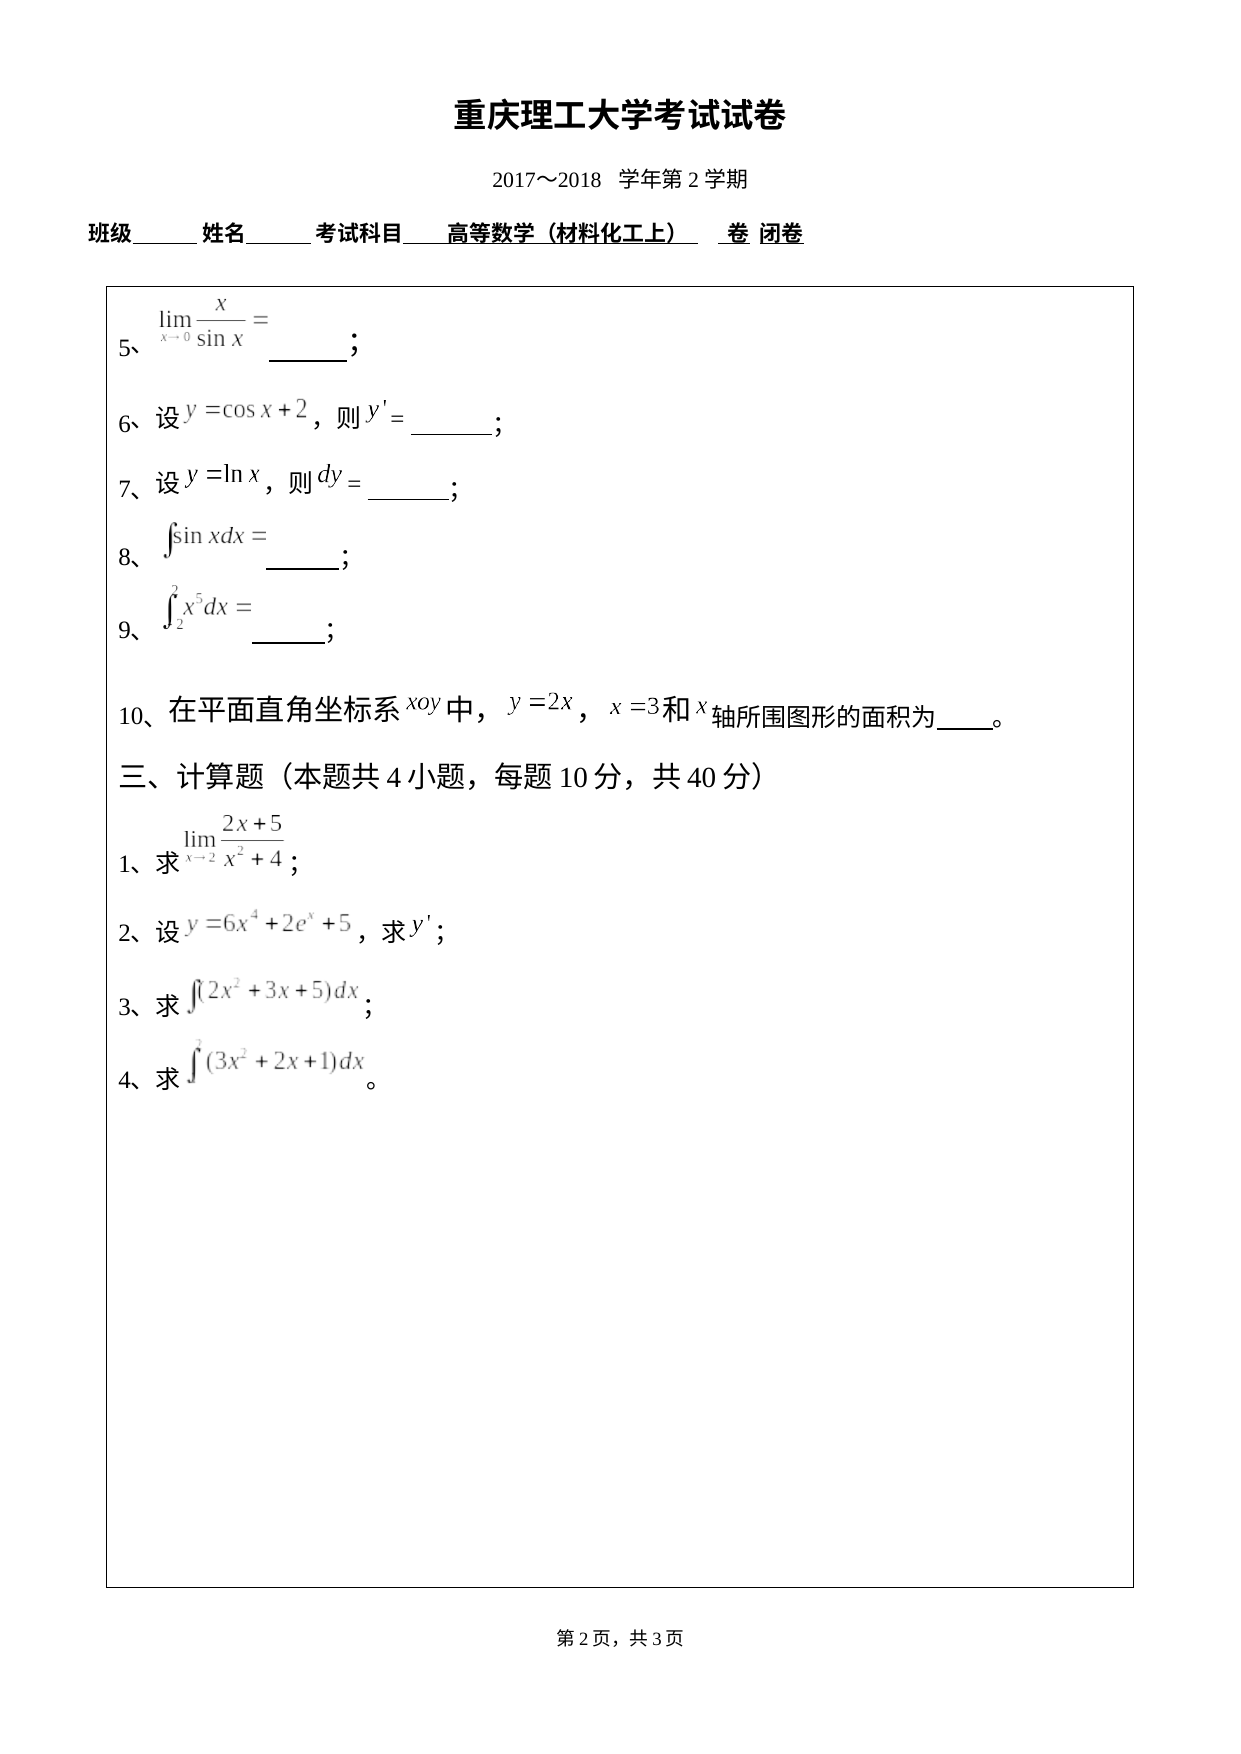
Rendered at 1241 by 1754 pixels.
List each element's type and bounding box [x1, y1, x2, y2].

table_header [107, 287, 1133, 1587]
